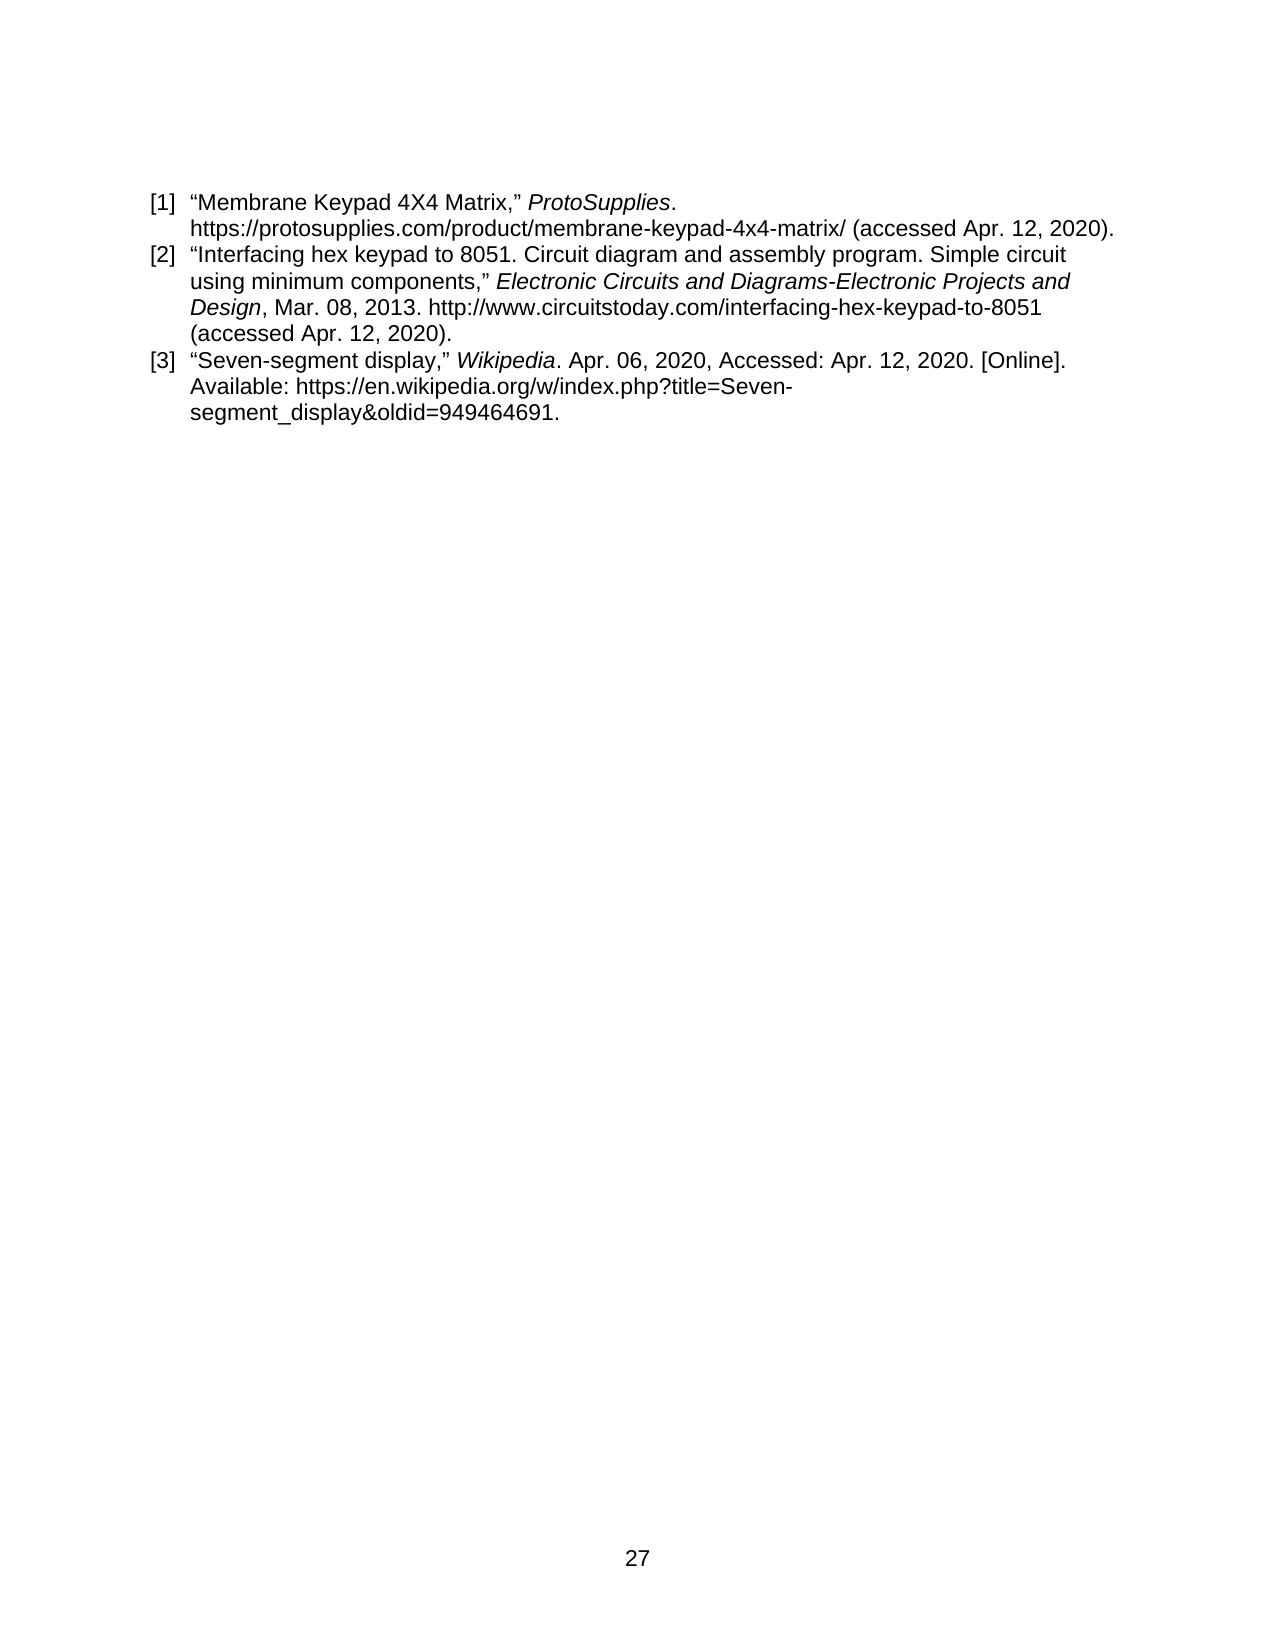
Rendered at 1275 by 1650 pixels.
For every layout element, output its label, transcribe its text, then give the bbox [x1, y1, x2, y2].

text [2] “Interfacing hex keypad to 8051. Circuit diagram and assembly program. Simple circuit using minimum components,” Electronic Circuits and Diagrams-Electronic Projects and Design, Mar. 08, 2013. http://www.circuitstoday.com/interfacing-hex-keypad-to-8051 (accessed Apr. 12, 2020). [150, 241, 1125, 347]
text [1] “Membrane Keypad 4X4 Matrix,” ProtoSupplies. https://protosupplies.com/product/membrane-keypad-4x4-matrix/ (accessed Apr. 12, 2020). [150, 188, 1125, 241]
text [3] “Seven-segment display,” Wikipedia. Apr. 06, 2020, Accessed: Apr. 12, 2020. [Online]. Available: https://en.wikipedia.org/w/index.php?title=Seven-segment_display&oldid=949464691. [150, 347, 1125, 426]
